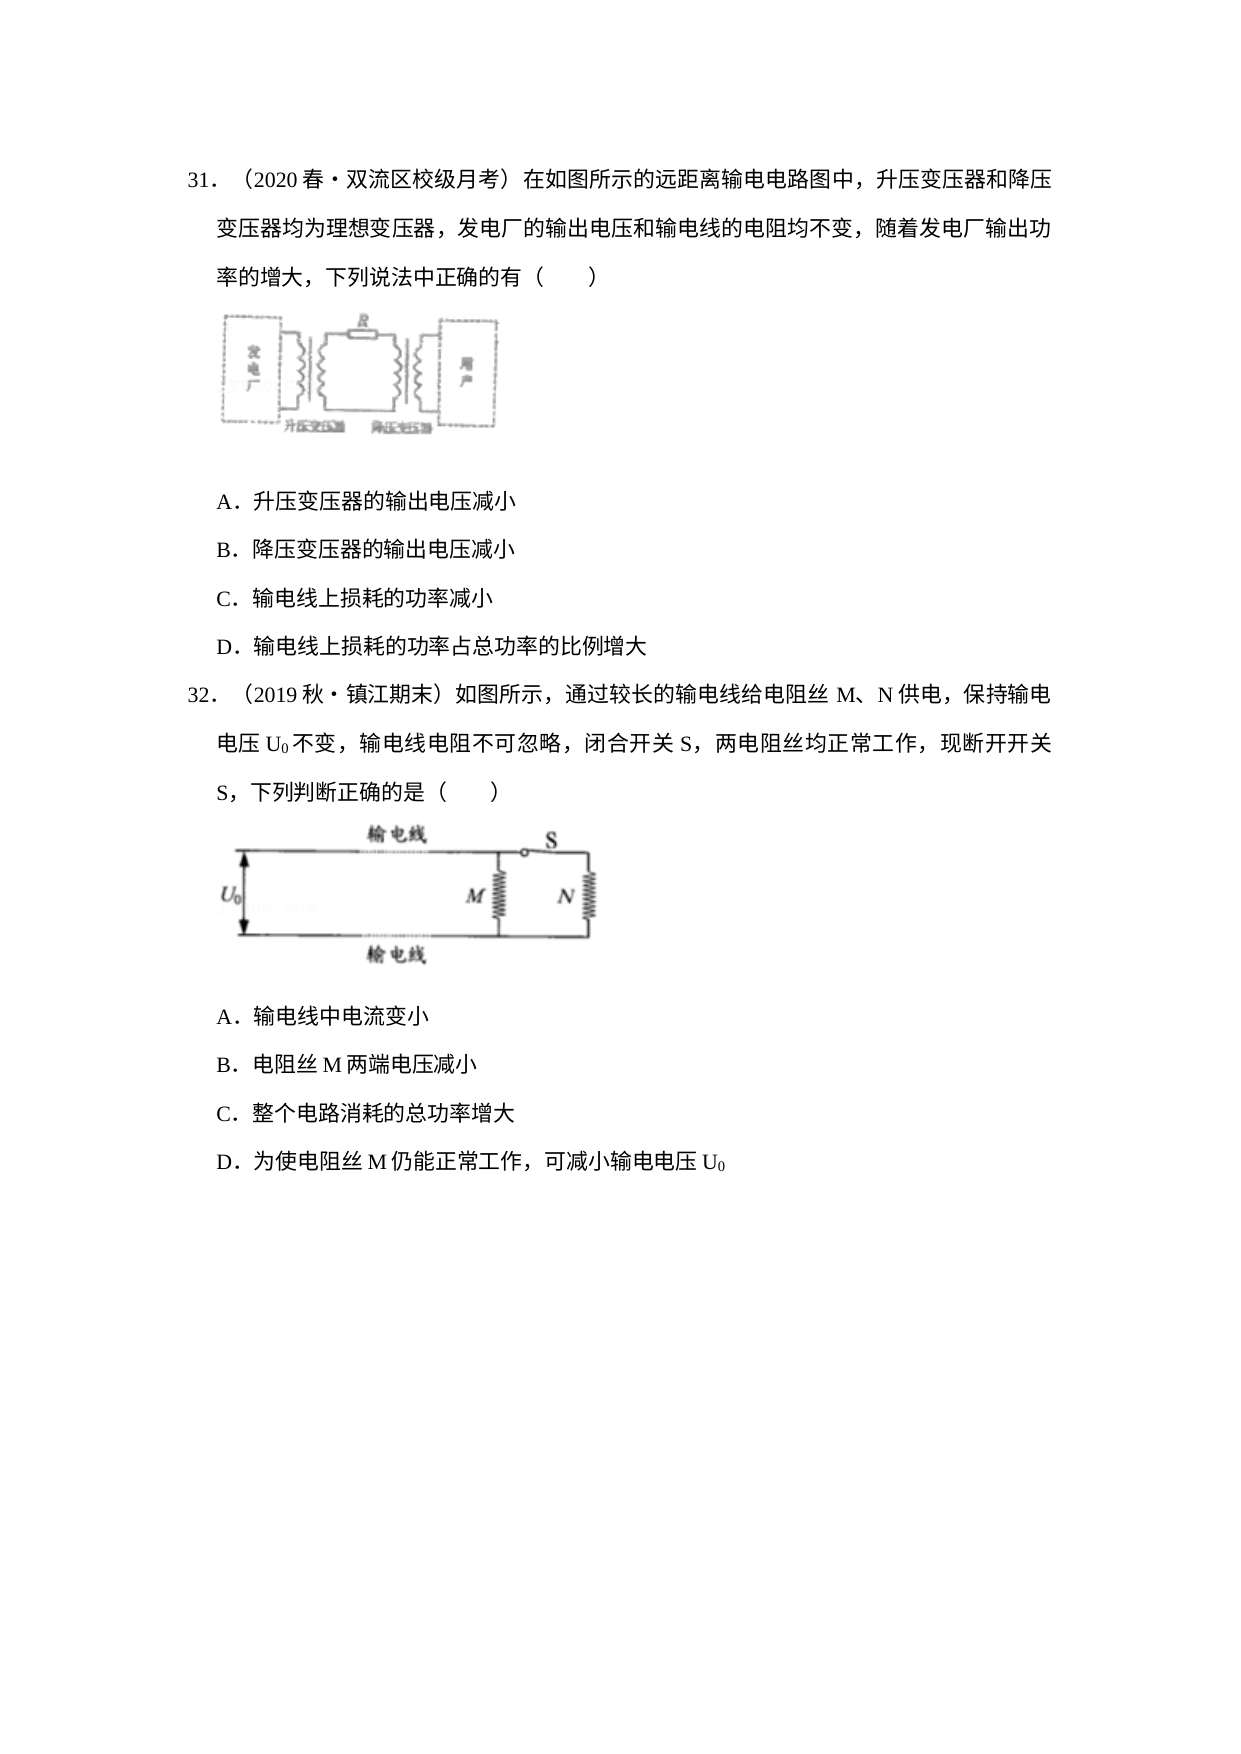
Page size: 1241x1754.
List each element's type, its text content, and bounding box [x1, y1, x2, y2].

picture [216, 822, 602, 970]
text 31．（2020春•双流区校级月考）在如图所示的远距离输电电路图中，升压变压器和降压变压器均为理想变压器，发电厂的输出电压和输电线的电阻均不变，随着发电厂输出功率的增大，下列说法中正确的有（ ） [187, 162, 1053, 292]
text C．输电线上损耗的功率减小 [187, 580, 1053, 613]
picture [216, 307, 504, 439]
text C．整个电路消耗的总功率增大 [187, 1095, 1053, 1128]
text 32．（2019秋•镇江期末）如图所示，通过较长的输电线给电阻丝M、N供电，保持输电电压U0不变，输电线电阻不可忽略，闭合开关S，两电阻丝均正常工作，现断开开关S，下列判断正确的是（ ） [187, 677, 1053, 807]
text D．输电线上损耗的功率占总功率的比例增大 [187, 629, 1053, 661]
text B．降压变压器的输出电压减小 [187, 532, 1053, 564]
text B．电阻丝M两端电压减小 [187, 1047, 1053, 1079]
text D．为使电阻丝M仍能正常工作，可减小输电电压U0 [187, 1144, 1053, 1176]
text A．升压变压器的输出电压减小 [187, 484, 1053, 516]
text A．输电线中电流变小 [187, 999, 1053, 1031]
